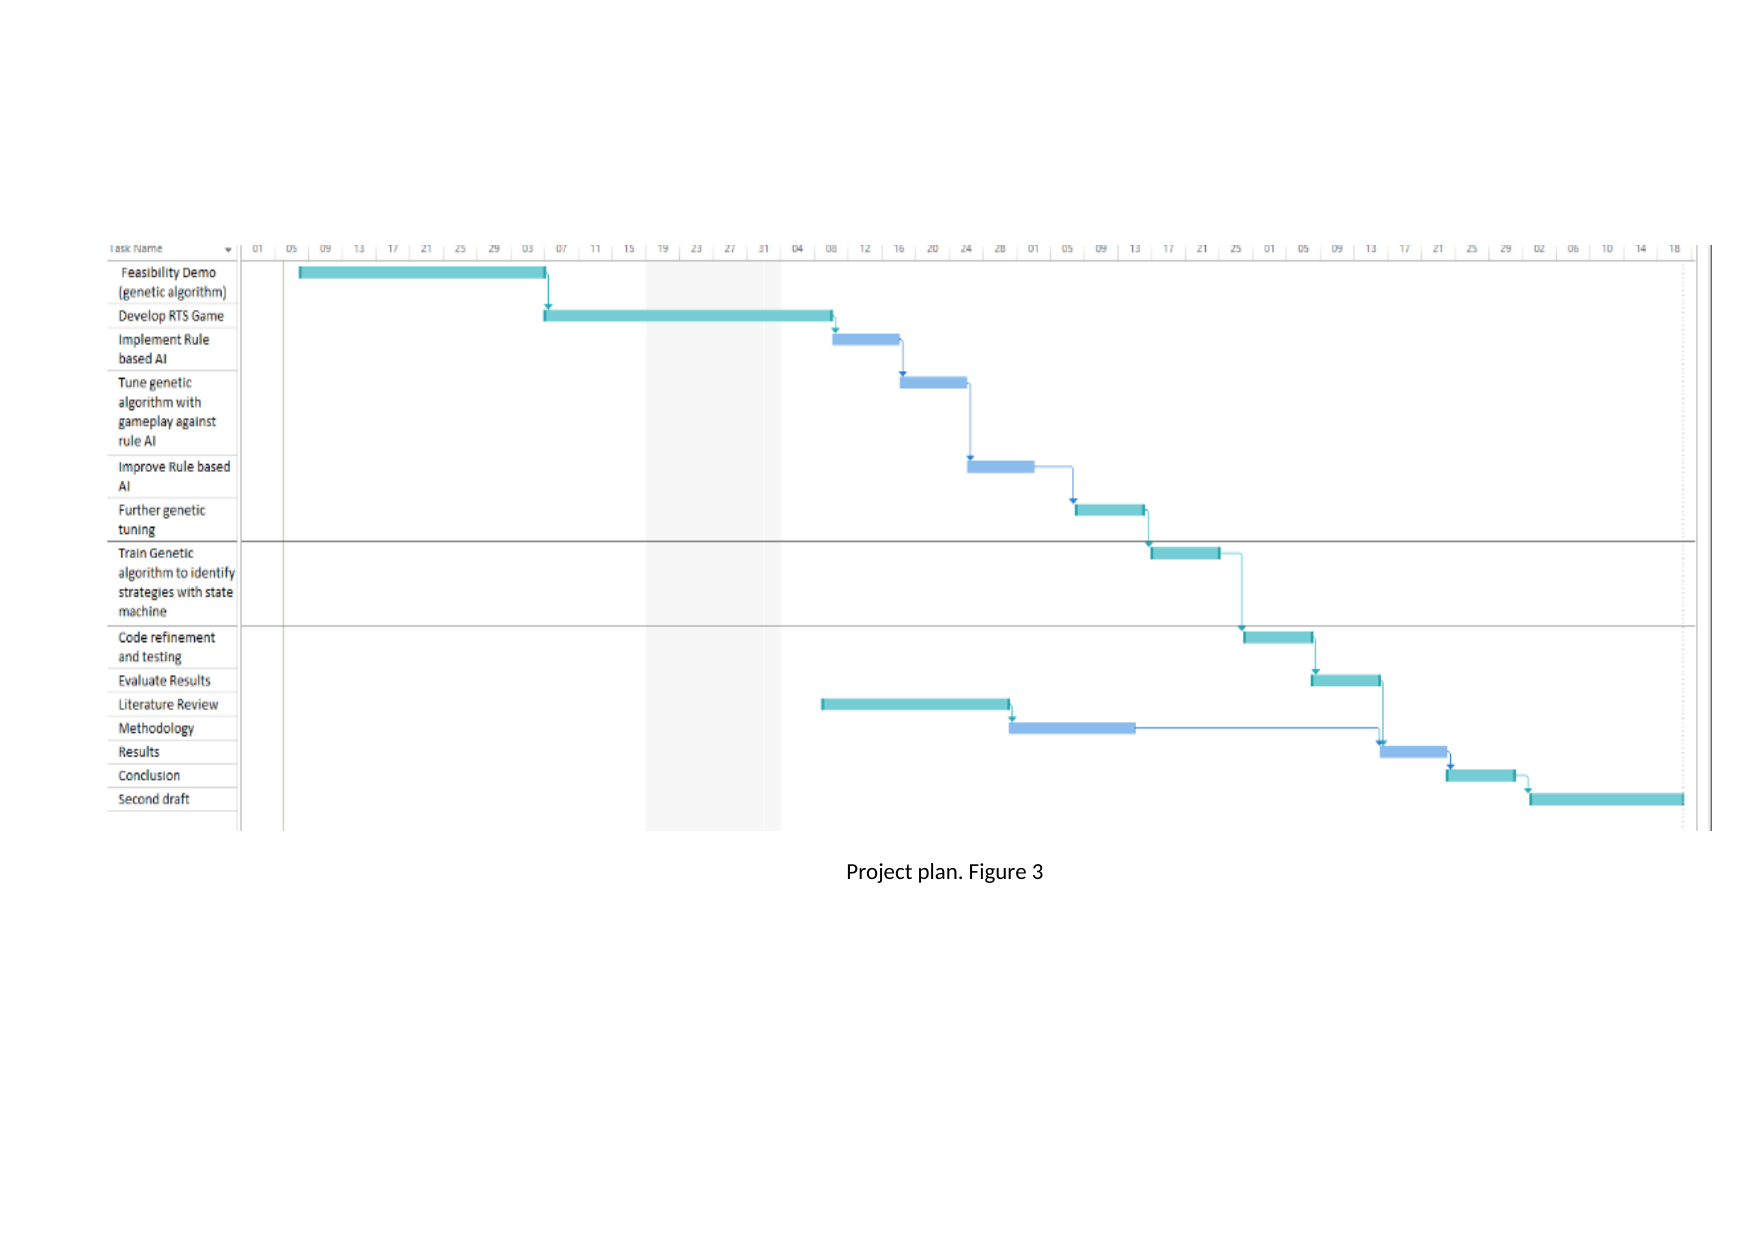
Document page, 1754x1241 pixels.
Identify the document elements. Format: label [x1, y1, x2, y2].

picture [107, 245, 1712, 831]
